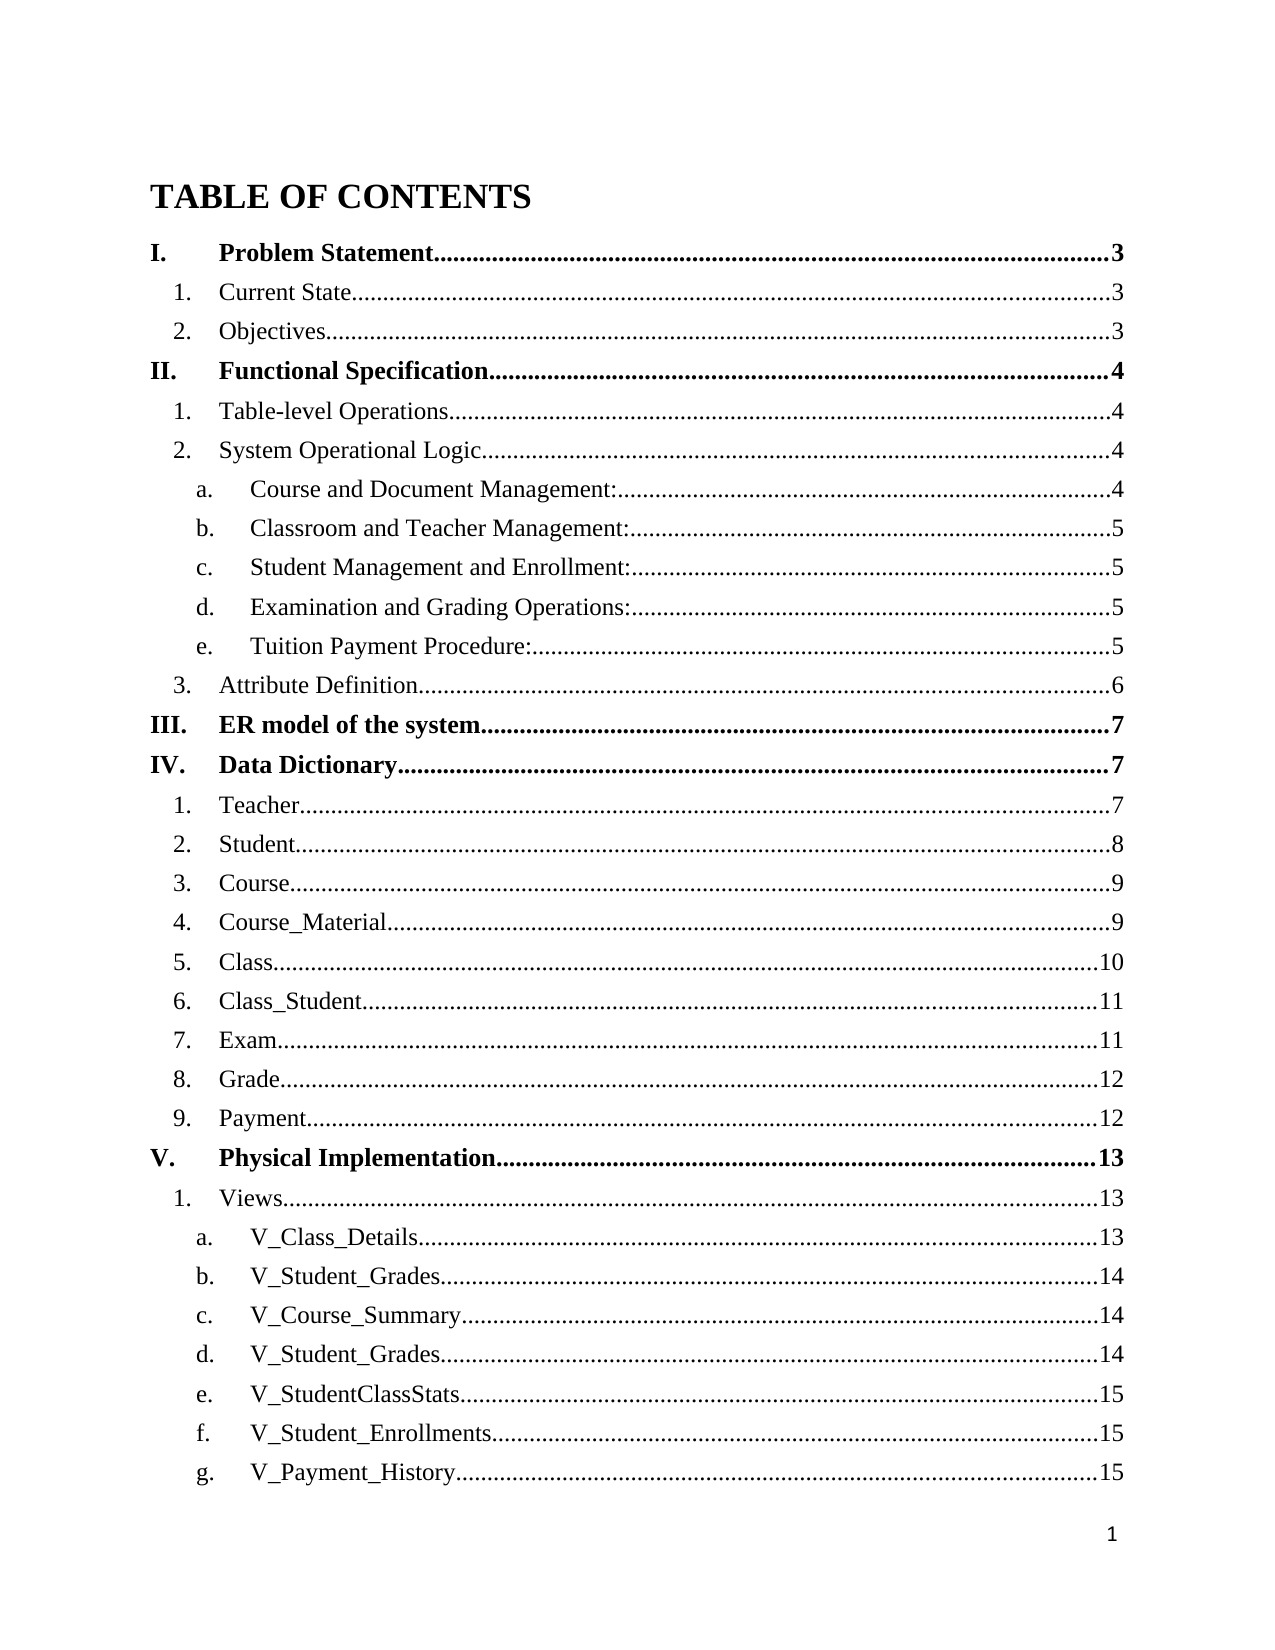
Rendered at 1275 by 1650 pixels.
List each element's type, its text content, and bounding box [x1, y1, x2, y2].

text 3. Attribute Definition 6 [173, 670, 1117, 699]
text 5. Class 10 [173, 947, 1117, 975]
text 9. Payment 12 [173, 1103, 1117, 1132]
text 1. Table-level Operations 4 [173, 396, 1117, 424]
text 1. Teacher 7 [173, 790, 1117, 819]
text d. V_Student_Grades 14 [196, 1339, 1117, 1368]
text e. V_StudentClassStats 15 [196, 1379, 1117, 1407]
text 2. Student 8 [173, 829, 1117, 858]
text 1. Views 13 [173, 1183, 1117, 1212]
text 6. Class_Student 11 [173, 986, 1117, 1014]
text 7. Exam 11 [173, 1025, 1117, 1054]
text g. V_Payment_History 15 [196, 1457, 1117, 1486]
text b. Classroom and Teacher Management: 5 [196, 513, 1117, 542]
text I. Problem Statement 3 [150, 237, 1117, 267]
text 4. Course_Material 9 [173, 907, 1117, 936]
text c. V_Course_Summary 14 [196, 1300, 1117, 1329]
text e. Tuition Payment Procedure: 5 [196, 631, 1117, 659]
text f. V_Student_Enrollments 15 [196, 1418, 1117, 1447]
text c. Student Management and Enrollment: 5 [196, 552, 1117, 581]
text 2. System Operational Logic 4 [173, 435, 1117, 464]
text a. Course and Document Management: 4 [196, 474, 1117, 503]
text b. V_Student_Grades 14 [196, 1261, 1117, 1290]
text III. ER model of the system 7 [150, 709, 1117, 739]
text 3. Course 9 [173, 868, 1117, 897]
text 8. Grade 12 [173, 1064, 1117, 1093]
text d. Examination and Grading Operations: 5 [196, 592, 1117, 620]
text V. Physical Implementation 13 [150, 1142, 1117, 1172]
text a. V_Class_Details 13 [196, 1222, 1117, 1251]
text II. Functional Specification 4 [150, 355, 1117, 385]
text IV. Data Dictionary 7 [150, 749, 1117, 779]
text 1. Current State 3 [173, 277, 1117, 306]
text TABLE OF CONTENTS [150, 175, 1117, 216]
text 2. Objectives 3 [173, 316, 1117, 345]
